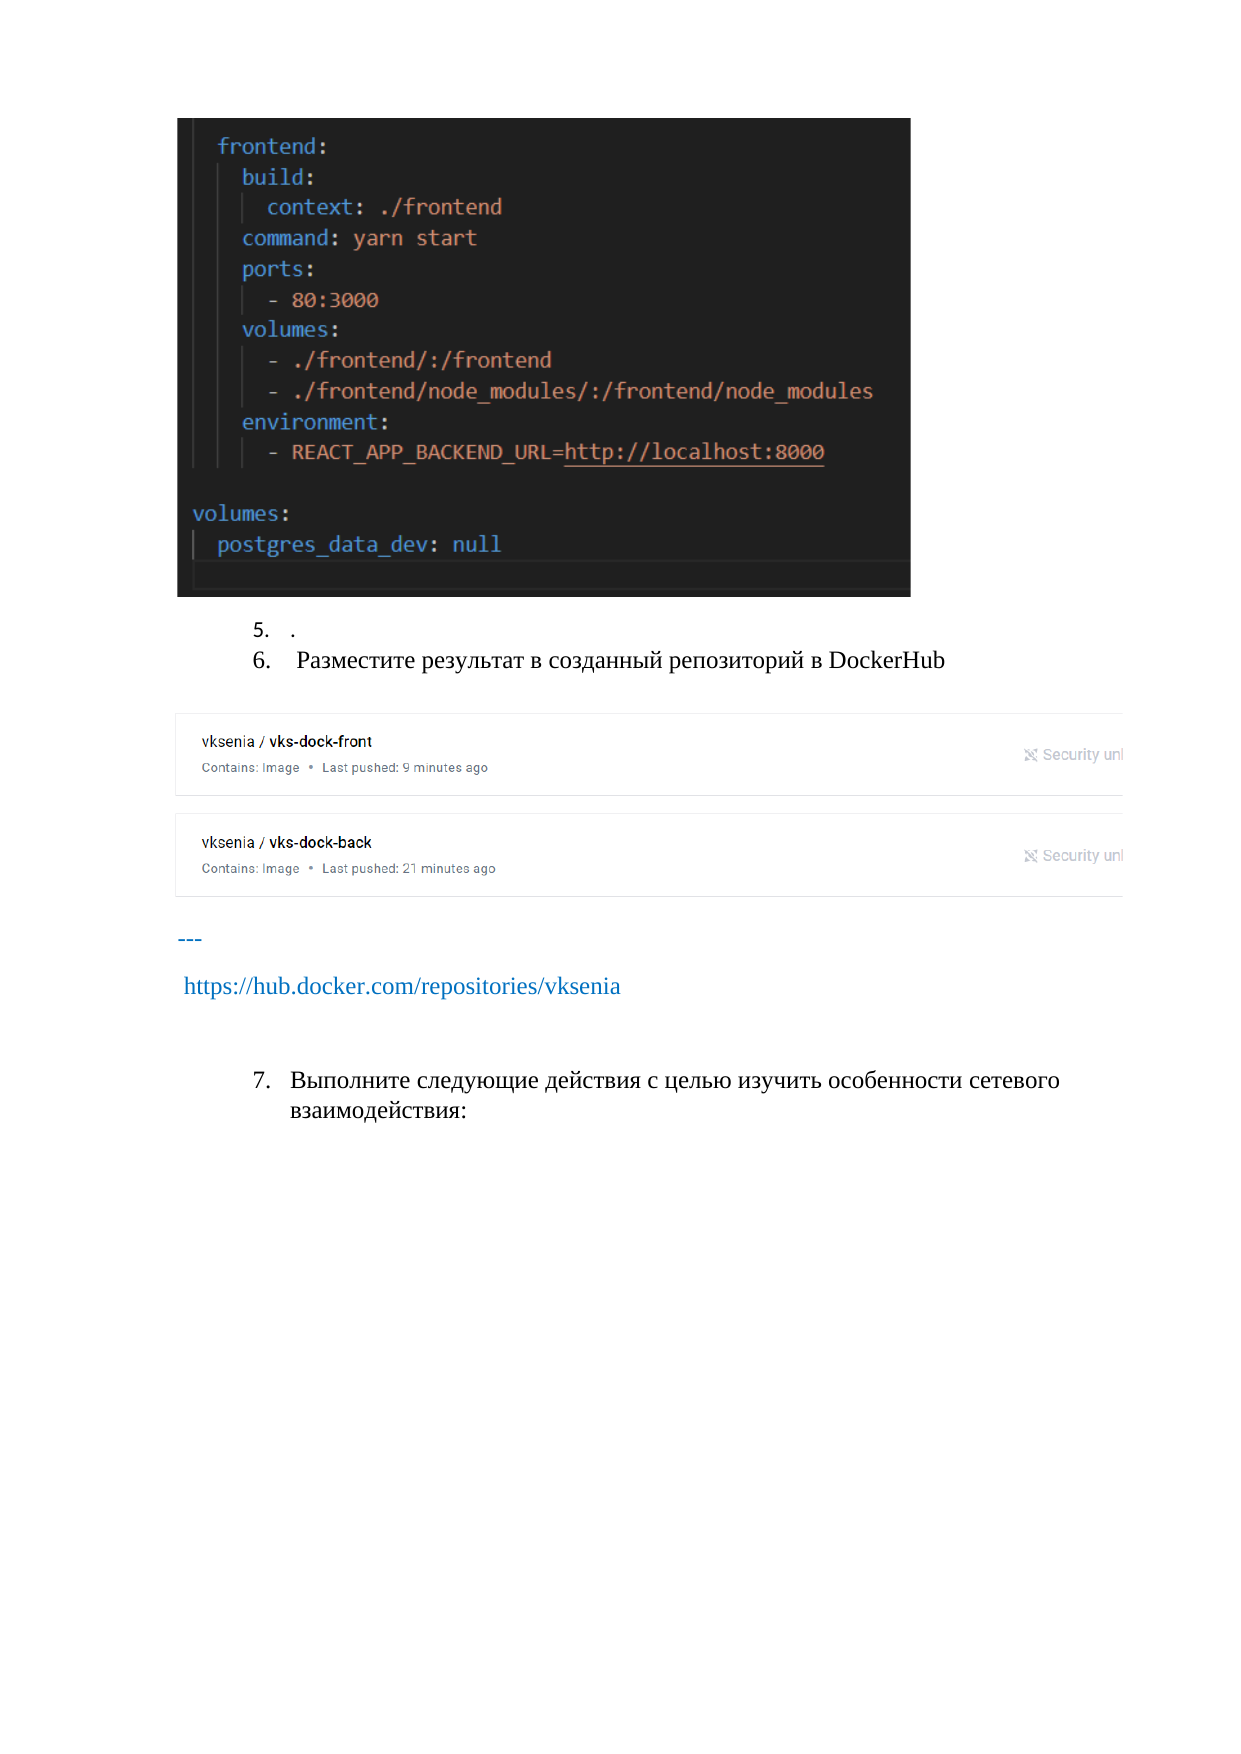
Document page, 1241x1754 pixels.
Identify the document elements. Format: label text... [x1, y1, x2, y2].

list Выполните следующие действия с целью изучить особенности сетевого взаимодействия: [252, 1065, 1152, 1124]
picture [169, 707, 1123, 903]
picture [177, 118, 911, 597]
list Разместите результат в созданный репозиторий в DockerHub [252, 645, 1152, 674]
list . [252, 615, 1152, 643]
text https://hub.docker.com/repositories/vksenia [177, 971, 1152, 1000]
